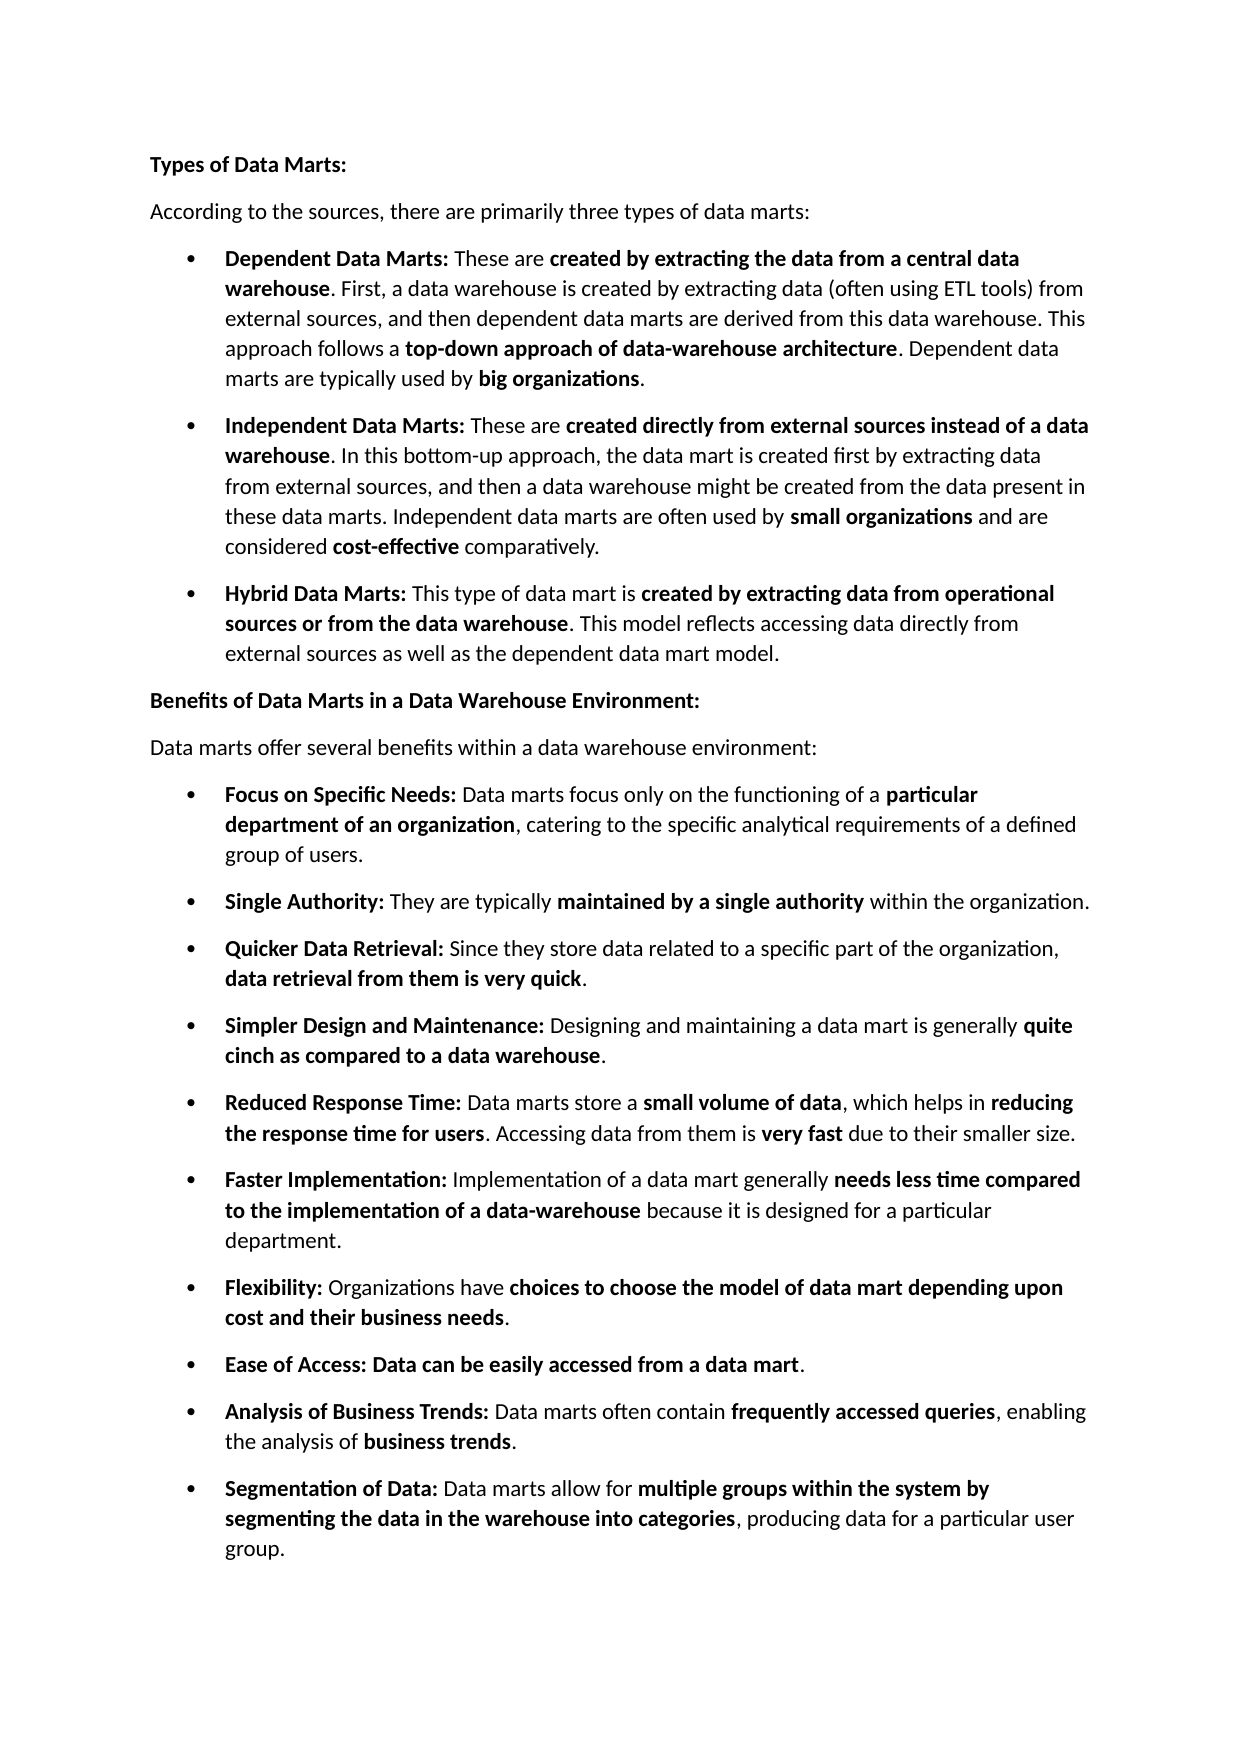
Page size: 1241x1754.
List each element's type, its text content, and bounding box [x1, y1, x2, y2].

list Independent Data Marts: These are created directly from external sources instead of a data warehouse. In this bottom-up approach, the data mart is created first by extracting data from external sources, and then a data warehouse might be created from the data present in these data marts. Independent data marts are often used by small organizations and are considered cost-effective comparatively. [187, 411, 1090, 560]
list Analysis of Business Trends: Data marts often contain frequently accessed queries, enabling the analysis of business trends. [187, 1397, 1090, 1455]
text Types of Data Marts: [150, 150, 1090, 178]
text According to the sources, there are primarily three types of data marts: [150, 197, 1090, 225]
text Data marts offer several benefits within a data warehouse environment: [150, 733, 1090, 761]
list Hybrid Data Marts: This type of data mart is created by extracting data from operational sources or from the data warehouse. This model reflects accessing data directly from external sources as well as the dependent data mart model. [187, 579, 1090, 668]
list Simpler Design and Maintenance: Designing and maintaining a data mart is generally quite cinch as compared to a data warehouse. [187, 1011, 1090, 1070]
list Segmentation of Data: Data marts allow for multiple groups within the system by segmenting the data in the warehouse into categories, producing data for a particular user group. [187, 1474, 1090, 1562]
list Ease of Access: Data can be easily accessed from a data mart. [187, 1350, 1090, 1378]
list Focus on Specific Needs: Data marts focus only on the functioning of a particular department of an organization, catering to the specific analytical requirements of a defined group of users. [187, 780, 1090, 869]
list Quicker Data Retrieval: Since they store data related to a specific part of the organization, data retrieval from them is very quick. [187, 934, 1090, 993]
list Flexibility: Organizations have choices to choose the model of data mart depending upon cost and their business needs. [187, 1273, 1090, 1331]
list Reduced Response Time: Data marts store a small volume of data, which helps in reducing the response time for users. Accessing data from them is very fast due to their smaller size. [187, 1088, 1090, 1147]
list Dependent Data Marts: These are created by extracting the data from a central data warehouse. First, a data warehouse is created by extracting data (often using ETL tools) from external sources, and then dependent data marts are derived from this data warehouse. This approach follows a top-down approach of data-warehouse architecture. Dependent data marts are typically used by big organizations. [187, 244, 1090, 393]
text Benefits of Data Marts in a Data Warehouse Environment: [150, 686, 1090, 714]
list Faster Implementation: Implementation of a data mart generally needs less time compared to the implementation of a data-warehouse because it is designed for a particular department. [187, 1166, 1090, 1254]
list Single Authority: They are typically maintained by a single authority within the organization. [187, 887, 1090, 916]
